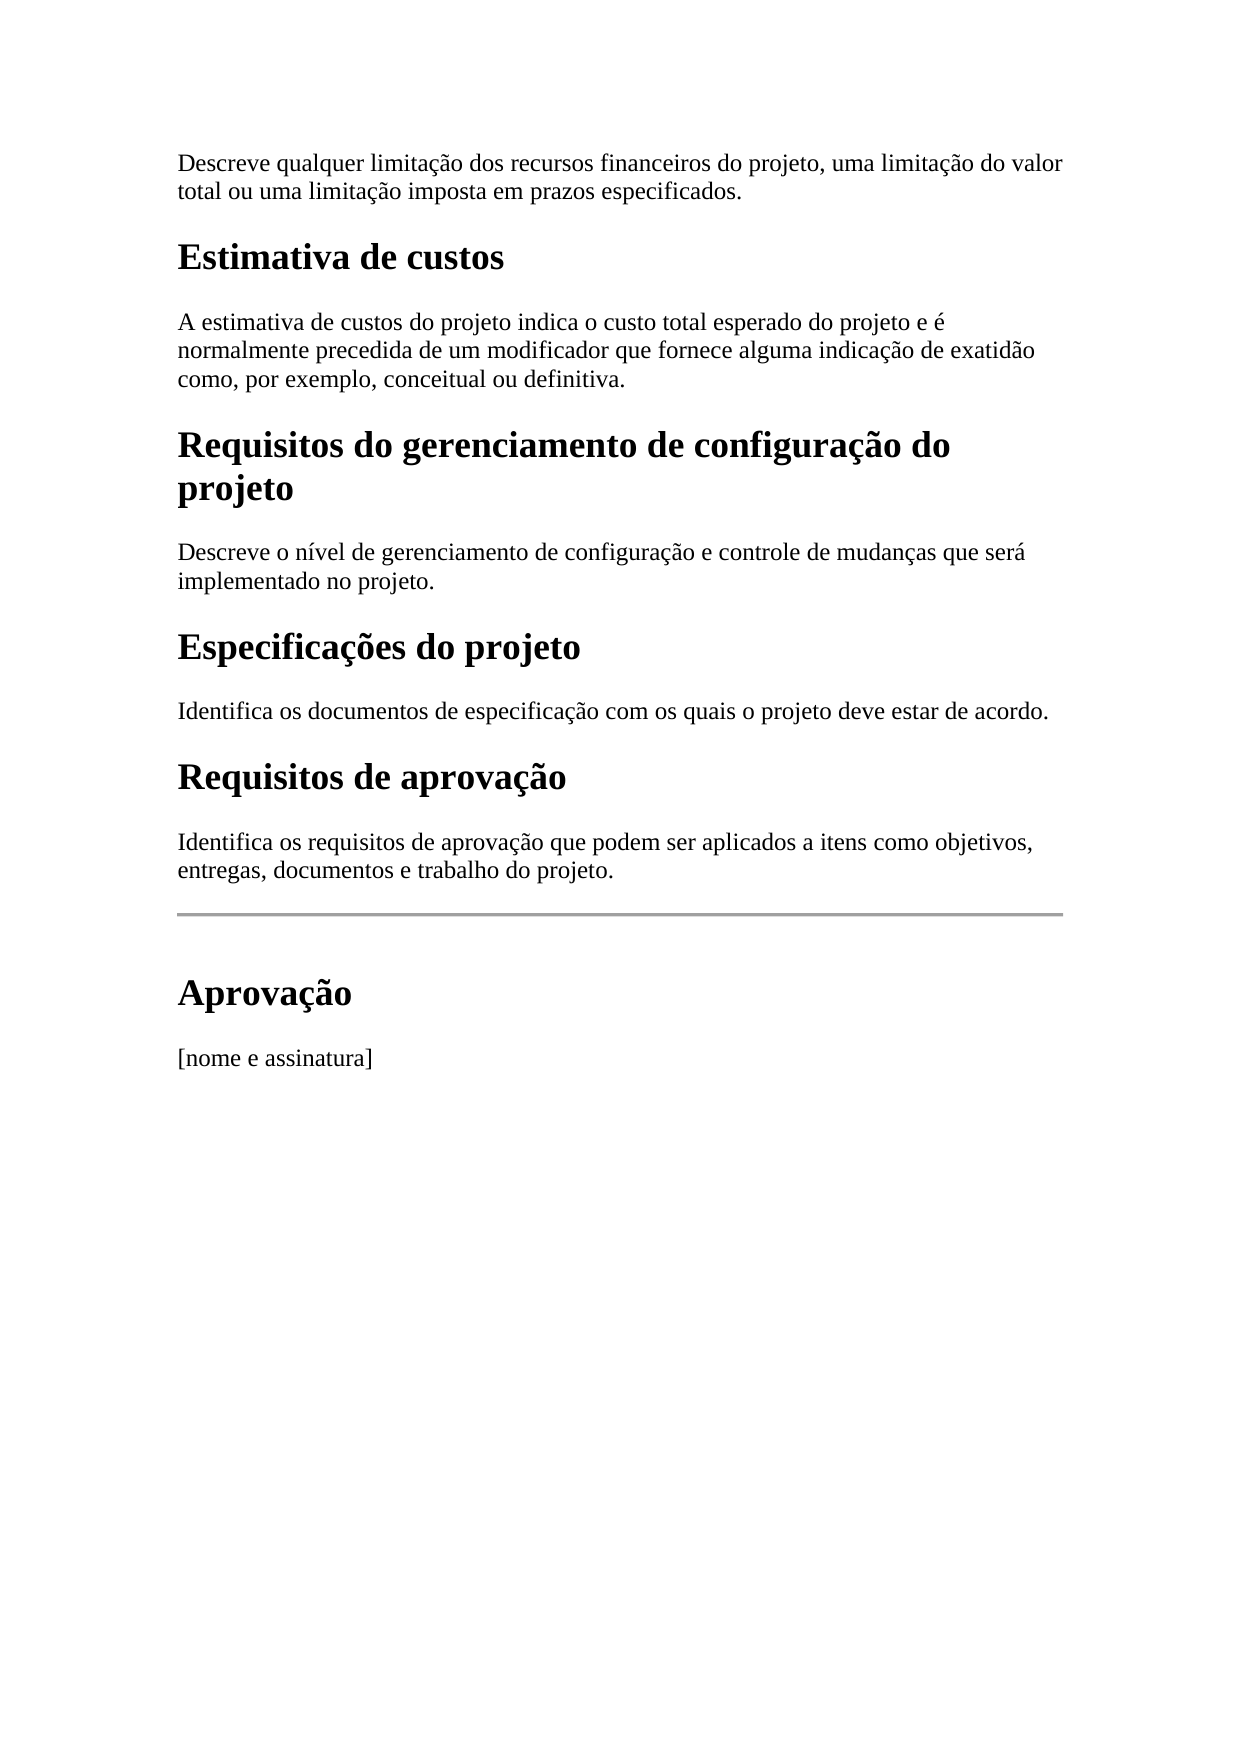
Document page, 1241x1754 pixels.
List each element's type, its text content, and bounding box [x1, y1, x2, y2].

text [nome e assinatura] [177, 1043, 1063, 1071]
text Descreve o nível de gerenciamento de configuração e controle de mudanças que será implementado no projeto. [177, 537, 1063, 595]
text A estimativa de custos do projeto indica o custo total esperado do projeto e é normalmente precedida de um modificador que fornece alguma indicação de exatidão como, por exemplo, conceitual ou definitiva. [177, 307, 1063, 393]
text Identifica os requisitos de aprovação que podem ser aplicados a itens como objetivos, entregas, documentos e trabalho do projeto. [177, 827, 1063, 884]
text Estimativa de custos [177, 234, 1063, 277]
text Requisitos do gerenciamento de configuração do projeto [177, 422, 1063, 508]
text Identifica os documentos de especificação com os quais o projeto deve estar de acordo. [177, 696, 1063, 725]
text Descreve qualquer limitação dos recursos financeiros do projeto, uma limitação do valor total ou uma limitação imposta em prazos especificados. [177, 148, 1063, 205]
text Requisitos de aprovação [177, 754, 1063, 797]
text Aprovação [177, 970, 1063, 1013]
text Especificações do projeto [177, 624, 1063, 667]
